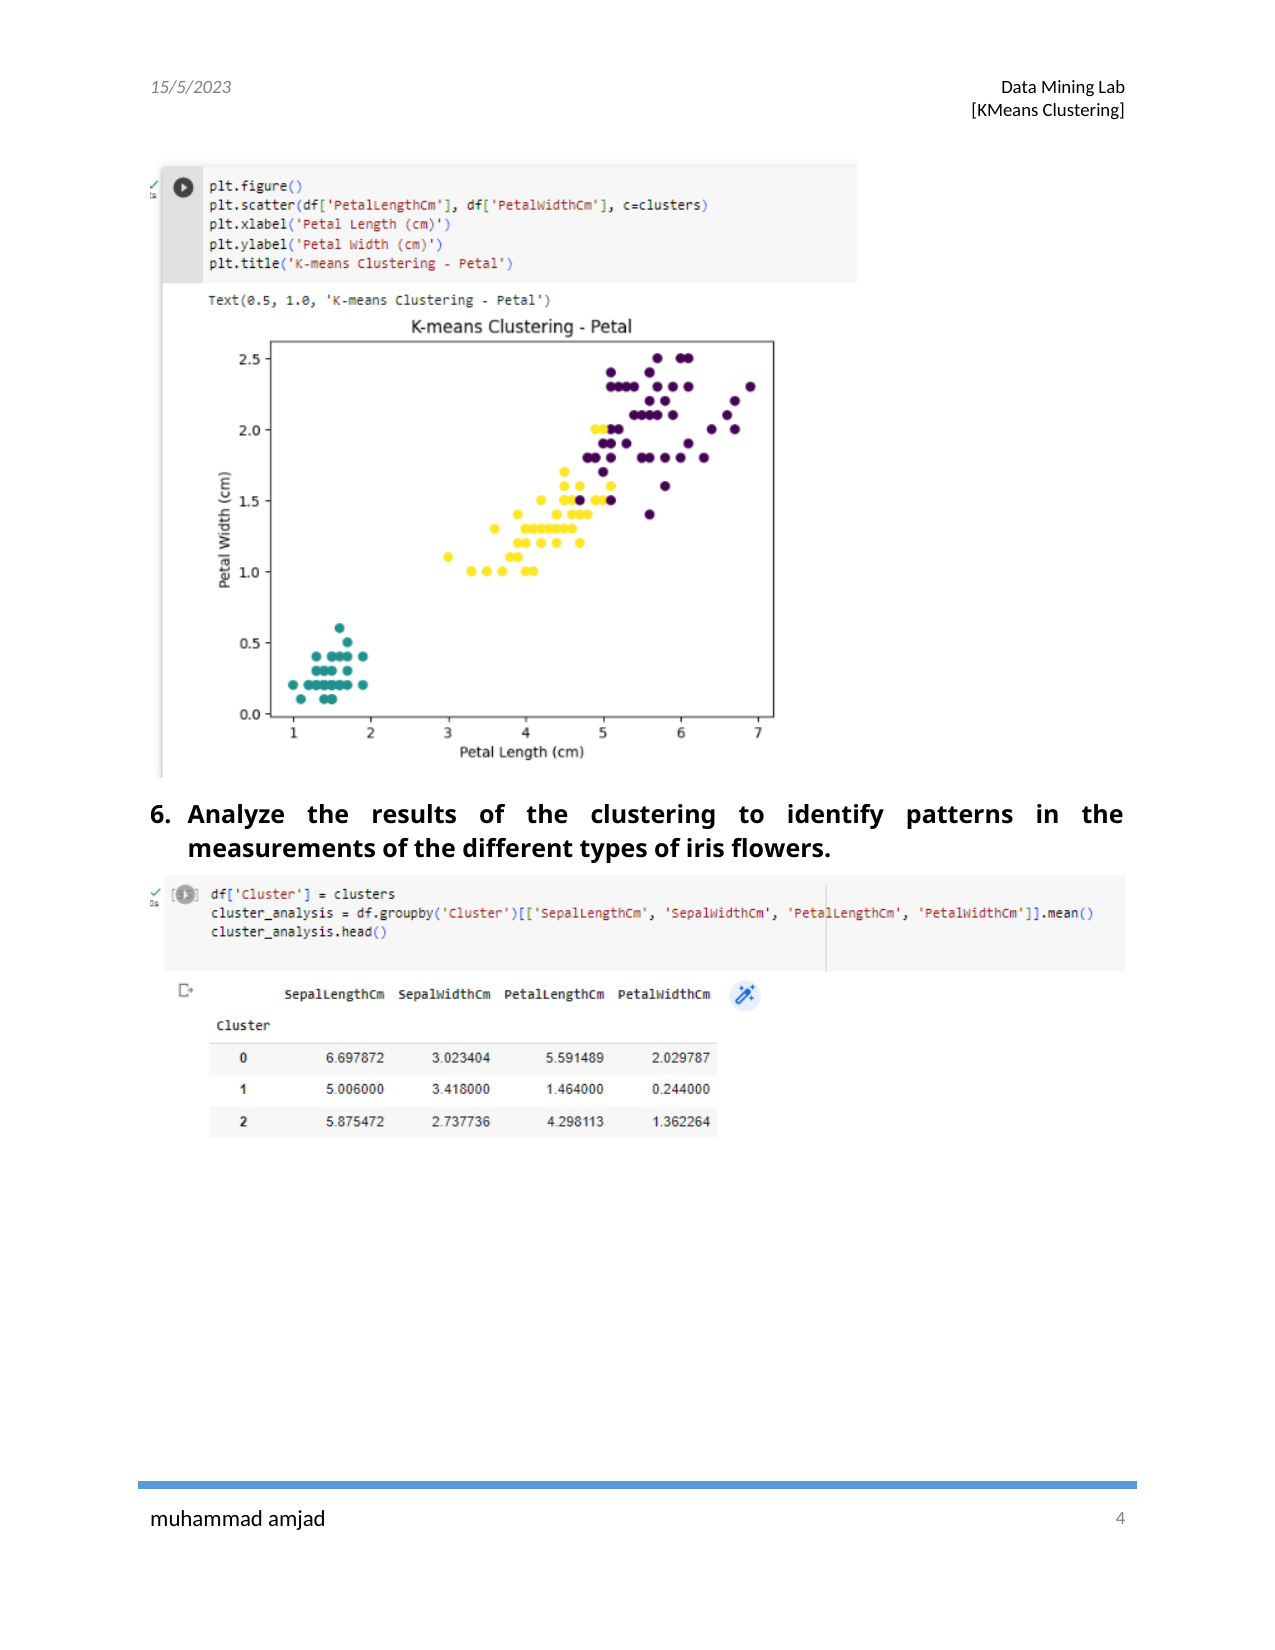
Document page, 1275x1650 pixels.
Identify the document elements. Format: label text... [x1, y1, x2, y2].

picture [150, 150, 858, 778]
picture [150, 865, 1125, 1149]
list Analyze the results of the clustering to identify patterns in the measurements of the different types of iris flowers. [150, 797, 1125, 865]
